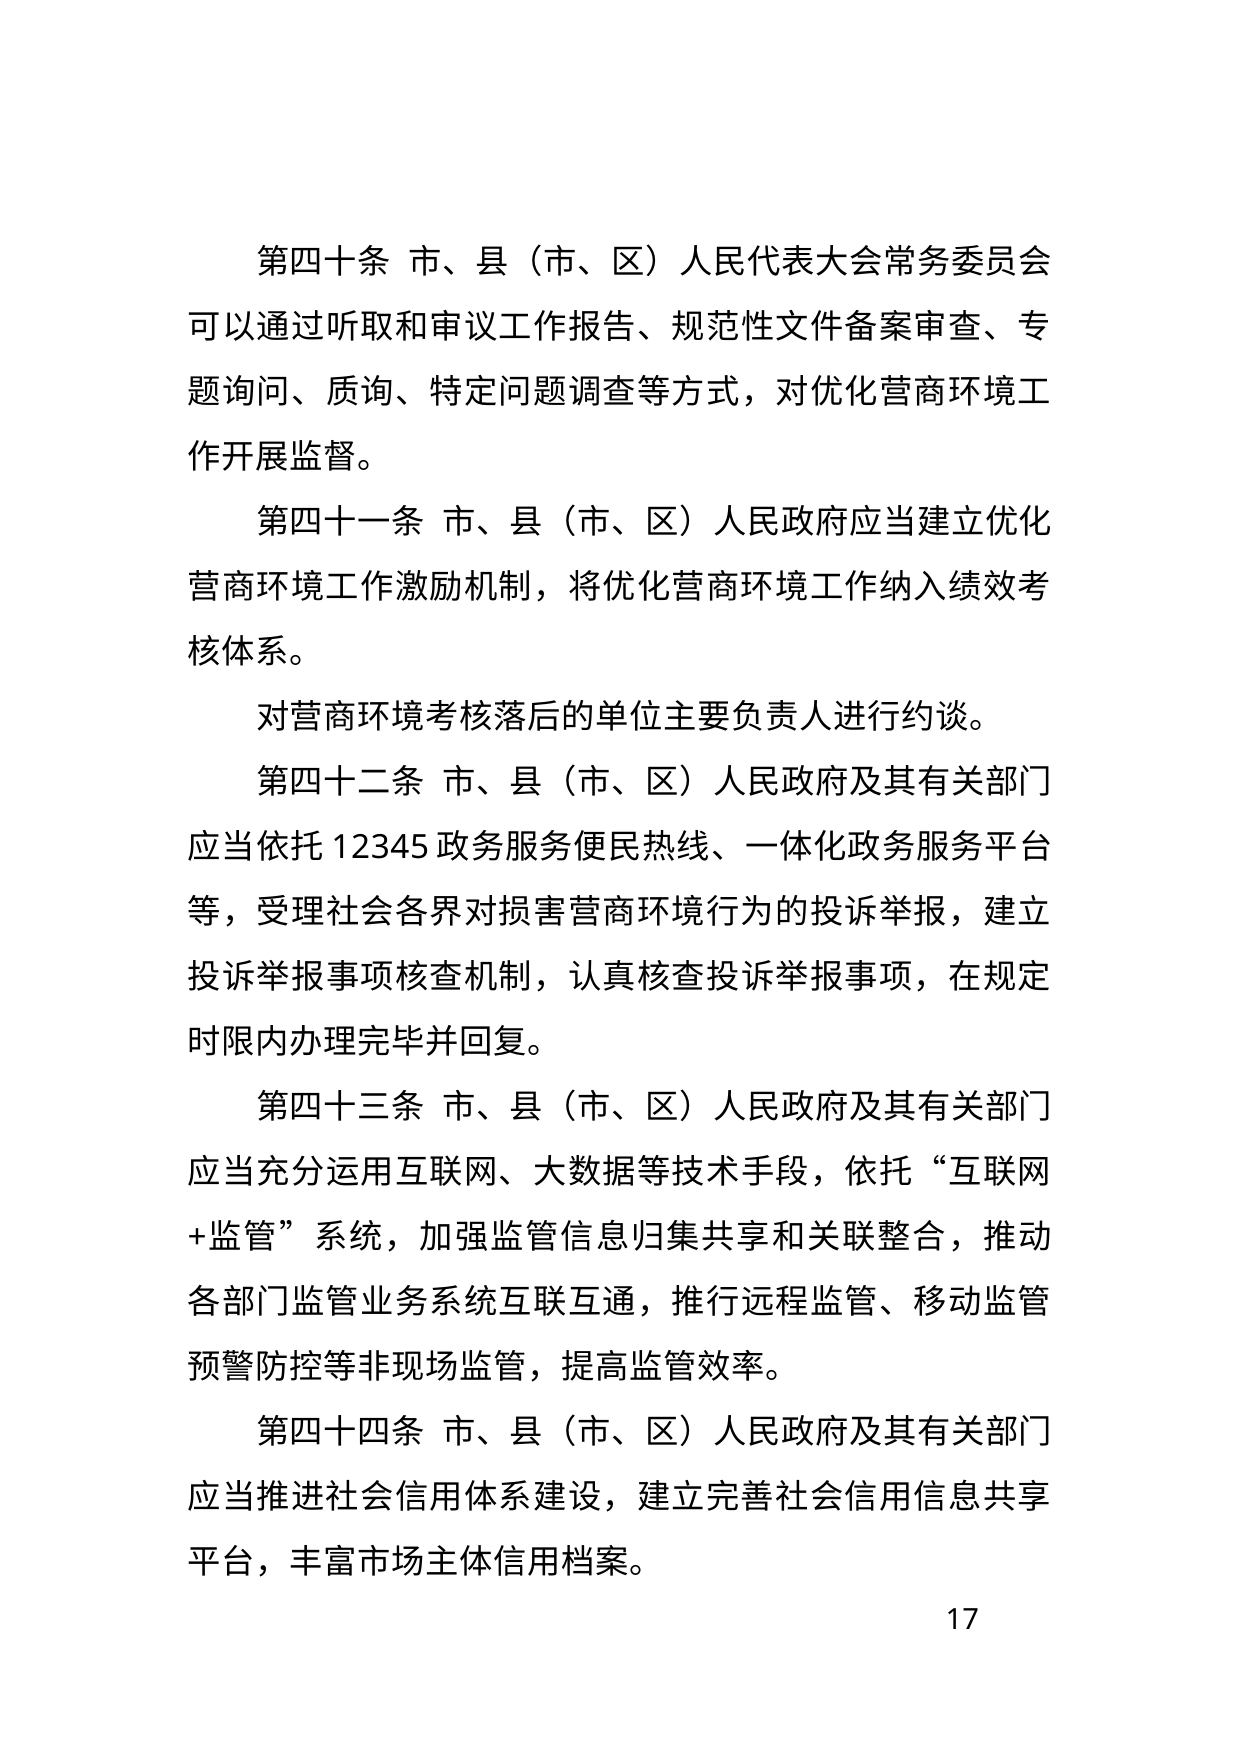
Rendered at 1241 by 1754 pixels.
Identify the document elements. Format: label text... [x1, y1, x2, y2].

text 第四十二条 市、县（市、区）人民政府及其有关部门应当依托12345政务服务便民热线、一体化政务服务平台等，受理社会各界对损害营商环境行为的投诉举报，建立投诉举报事项核查机制，认真核查投诉举报事项，在规定时限内办理完毕并回复。 [187, 747, 1053, 1072]
text 第四十条 市、县（市、区）人民代表大会常务委员会可以通过听取和审议工作报告、规范性文件备案审查、专题询问、质询、特定问题调查等方式，对优化营商环境工作开展监督。 [187, 227, 1053, 487]
text 对营商环境考核落后的单位主要负责人进行约谈。 [187, 682, 1053, 747]
text 第四十三条 市、县（市、区）人民政府及其有关部门应当充分运用互联网、大数据等技术手段，依托“互联网+监管”系统，加强监管信息归集共享和关联整合，推动各部门监管业务系统互联互通，推行远程监管、移动监管、预警防控等非现场监管，提高监管效率。 [187, 1072, 1053, 1397]
text 第四十四条 市、县（市、区）人民政府及其有关部门应当推进社会信用体系建设，建立完善社会信用信息共享平台，丰富市场主体信用档案。 [187, 1397, 1053, 1592]
text 第四十一条 市、县（市、区）人民政府应当建立优化营商环境工作激励机制，将优化营商环境工作纳入绩效考核体系。 [187, 487, 1053, 682]
